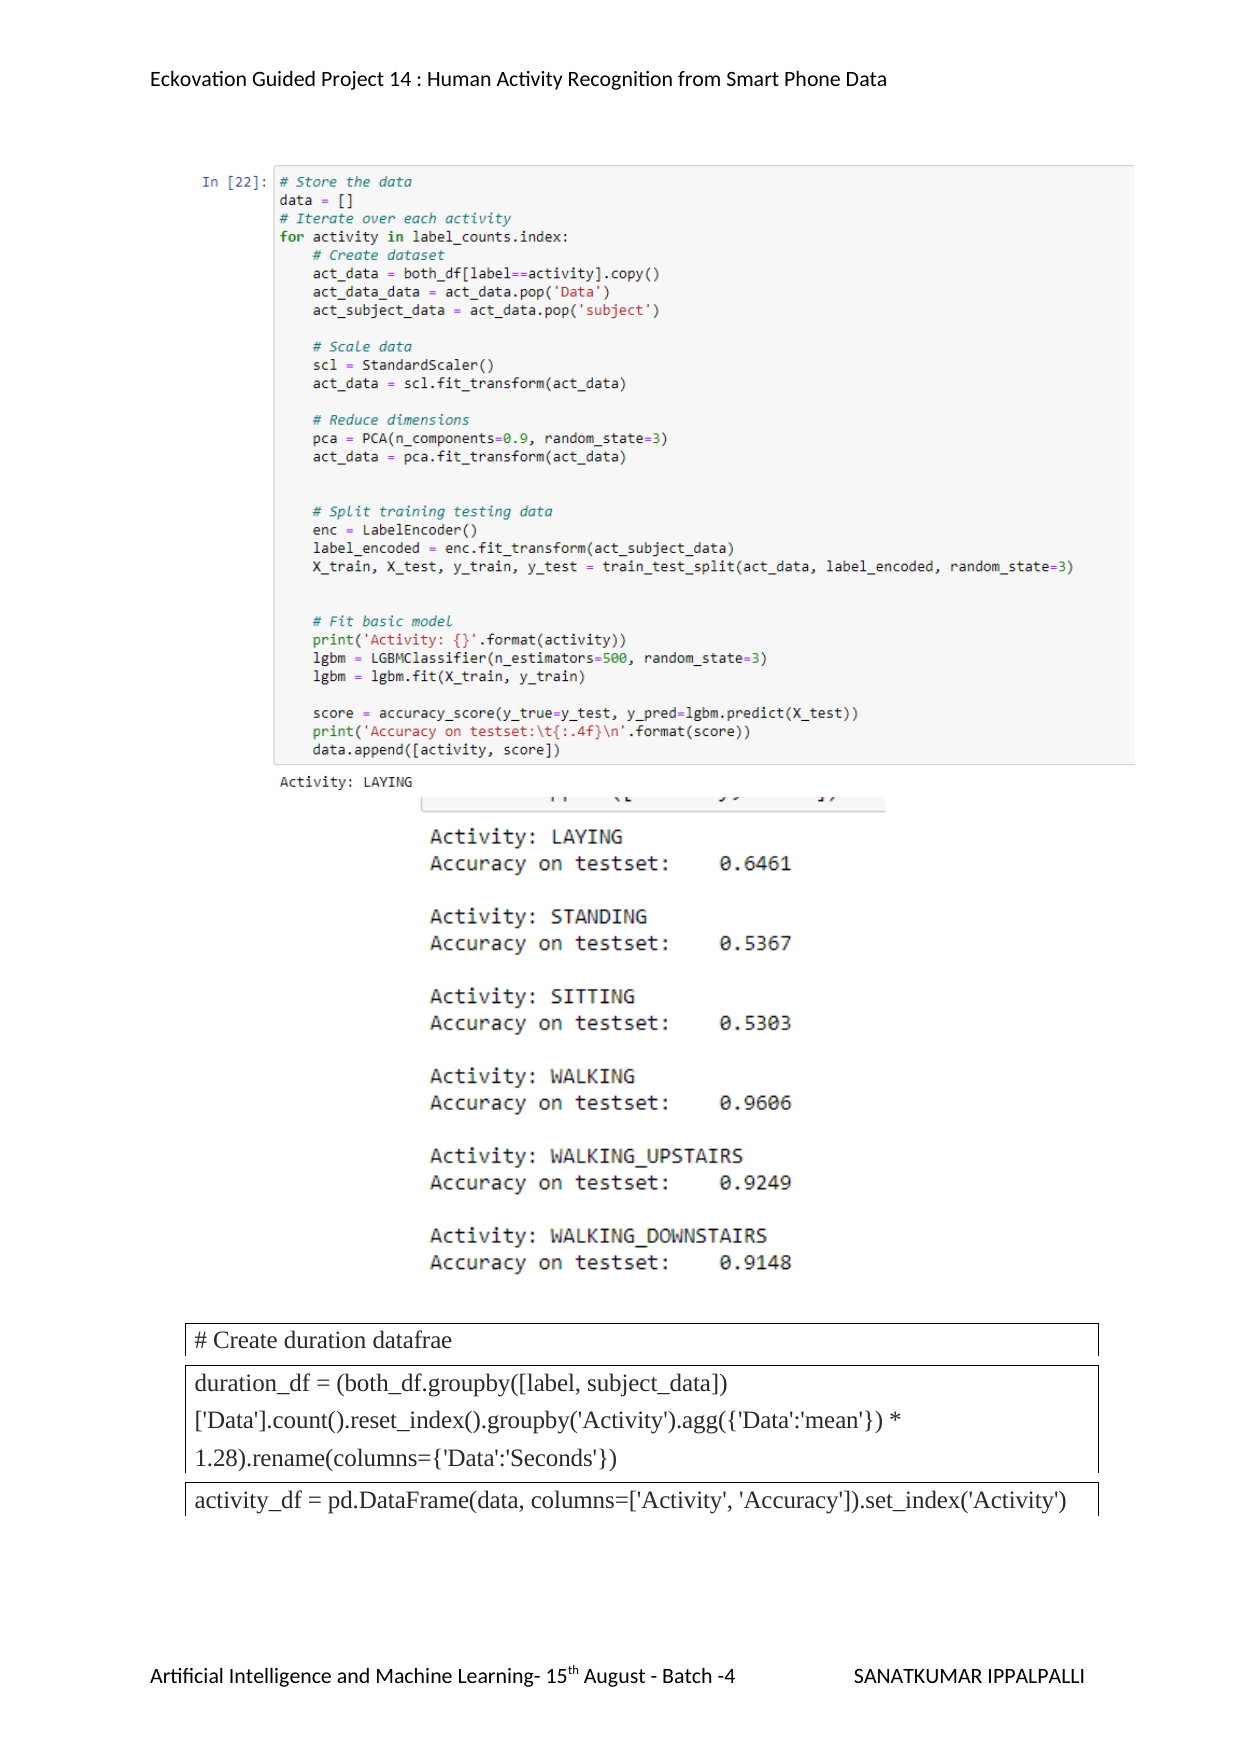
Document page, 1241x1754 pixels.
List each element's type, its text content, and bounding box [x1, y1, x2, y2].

list activity_df = pd.DataFrame(data, columns=['Activity', 'Accuracy']).set_index('Activity') [186, 1483, 1098, 1516]
list duration_df = (both_df.groupby([label, subject_data])['Data'].count().reset_index().groupby('Activity').agg({'Data':'mean'}) * 1.28).rename(columns={'Data':'Seconds'}) [186, 1366, 1098, 1473]
picture [399, 797, 886, 1315]
list # Create duration datafrae [186, 1324, 1098, 1356]
picture [194, 150, 1135, 790]
